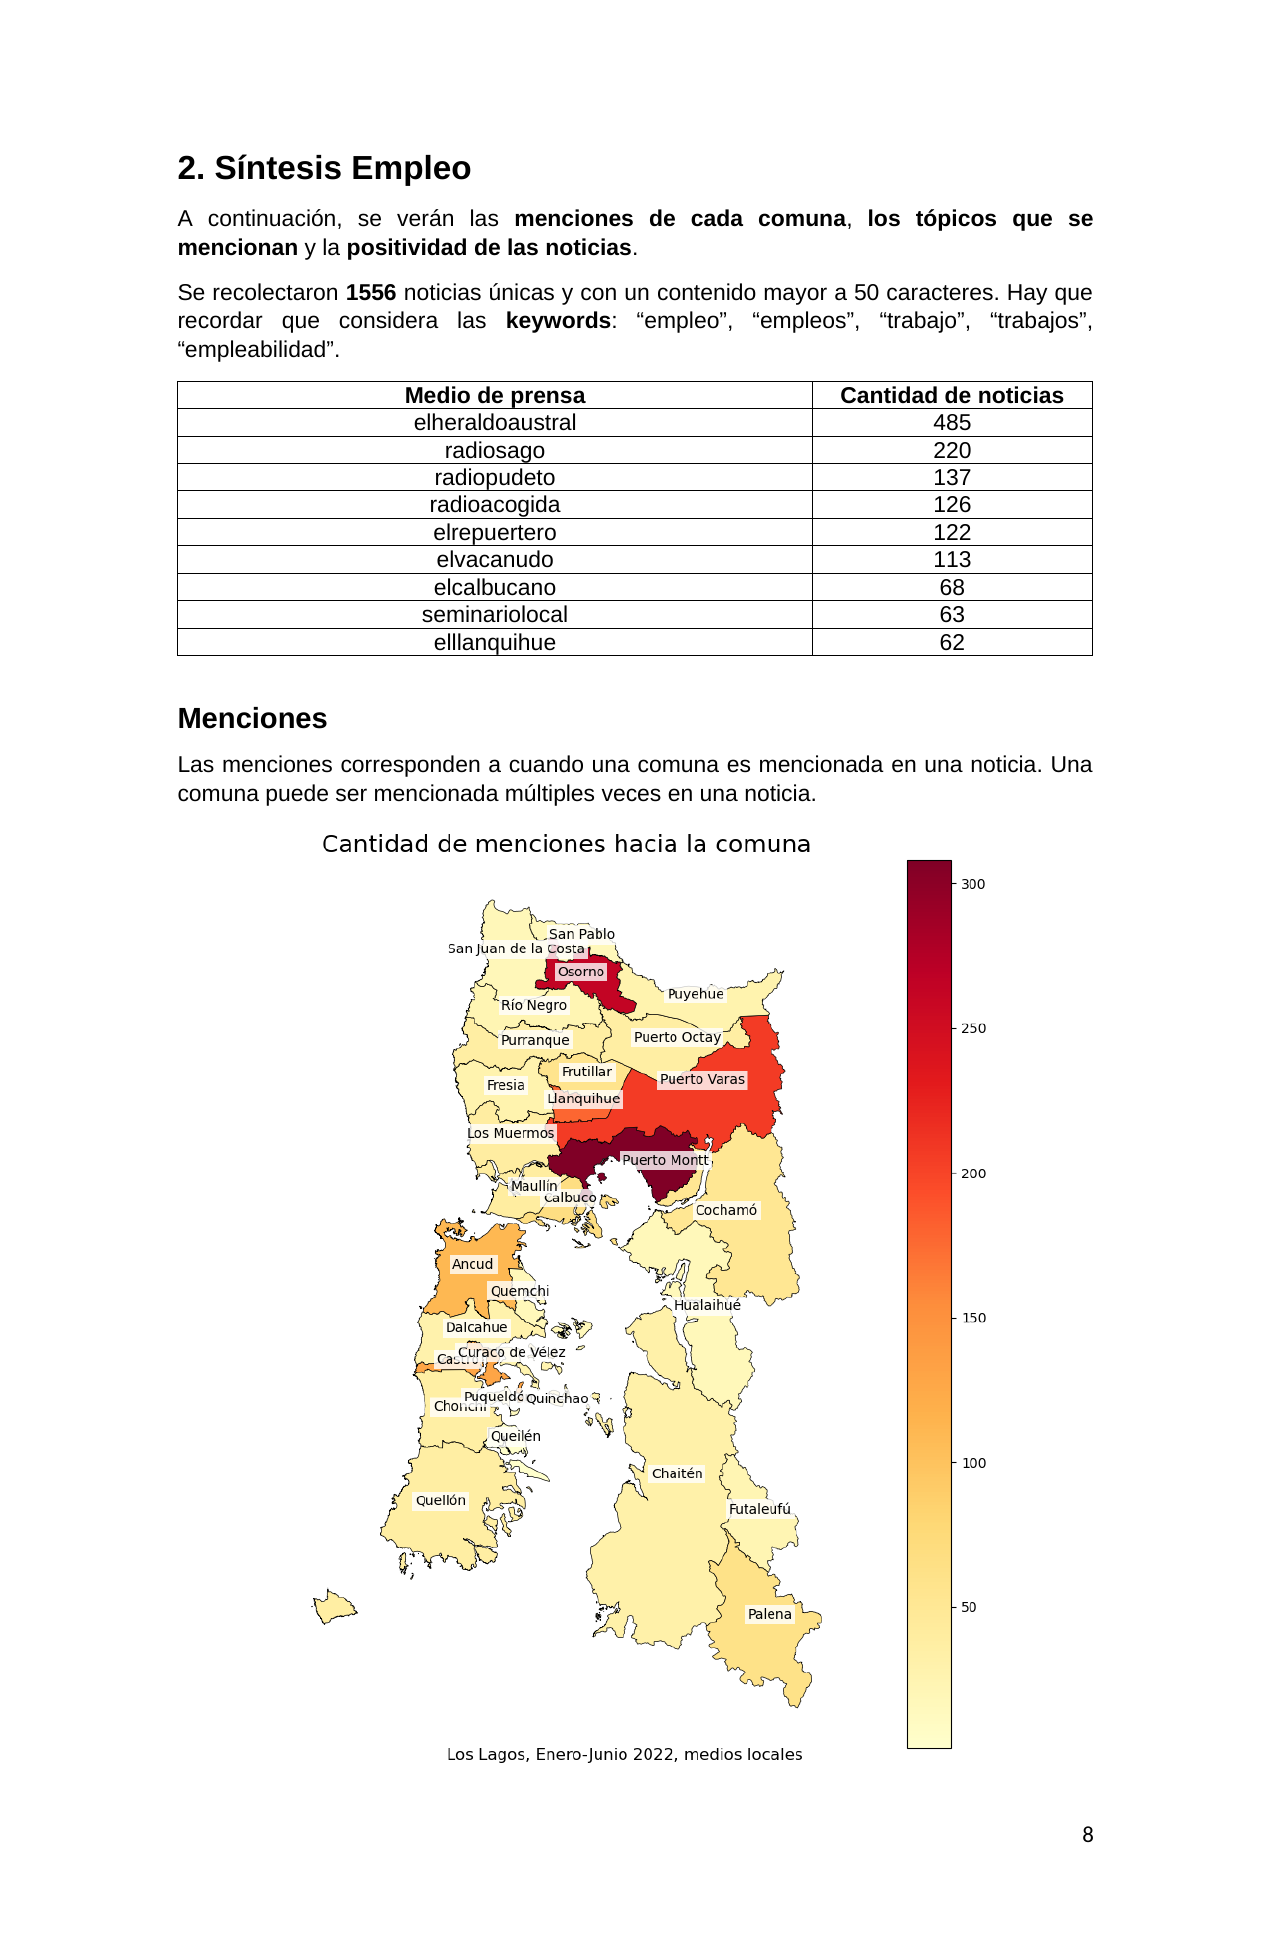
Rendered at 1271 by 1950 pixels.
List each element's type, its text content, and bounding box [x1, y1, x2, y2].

table_cell 485 [813, 409, 1092, 436]
text Las menciones corresponden a cuando una comuna es mencionada en una noticia. Una comuna puede ser mencionada múltiples veces en una noticia. [177, 751, 1094, 806]
subtitle 2. Síntesis Empleo [177, 148, 1094, 186]
table_cell 68 [813, 574, 1092, 600]
table_cell 220 [813, 437, 1092, 463]
table_cell elvacanudo [178, 546, 812, 573]
text Se recolectaron 1556 noticias únicas y con un contenido mayor a 50 caracteres. Hay que recordar que considera las keywords: “empleo”, “empleos”, “trabajo”, “trabajos”, “empleabilidad”. [177, 279, 1094, 362]
table_cell radiosago [178, 437, 812, 463]
subtitle Menciones [177, 701, 1094, 734]
table_cell 62 [813, 629, 1092, 655]
table_cell seminariolocal [178, 601, 812, 627]
table_cell elcalbucano [178, 574, 812, 600]
table_header Medio de prensa [178, 382, 812, 408]
picture [276, 824, 995, 1772]
table_cell 122 [813, 519, 1092, 545]
table_cell 137 [813, 464, 1092, 490]
table_cell elheraldoaustral [178, 409, 812, 436]
text A continuación, se verán las menciones de cada comuna, los tópicos que se mencionan y la positividad de las noticias. [177, 205, 1094, 260]
table_cell 63 [813, 601, 1092, 627]
table_cell 126 [813, 491, 1092, 518]
table_cell 113 [813, 546, 1092, 573]
table_cell elrepuertero [178, 519, 812, 545]
table_cell radioacogida [178, 491, 812, 518]
table_cell elllanquihue [178, 629, 812, 655]
table_cell radiopudeto [178, 464, 812, 490]
table_header Cantidad de noticias [813, 382, 1092, 408]
